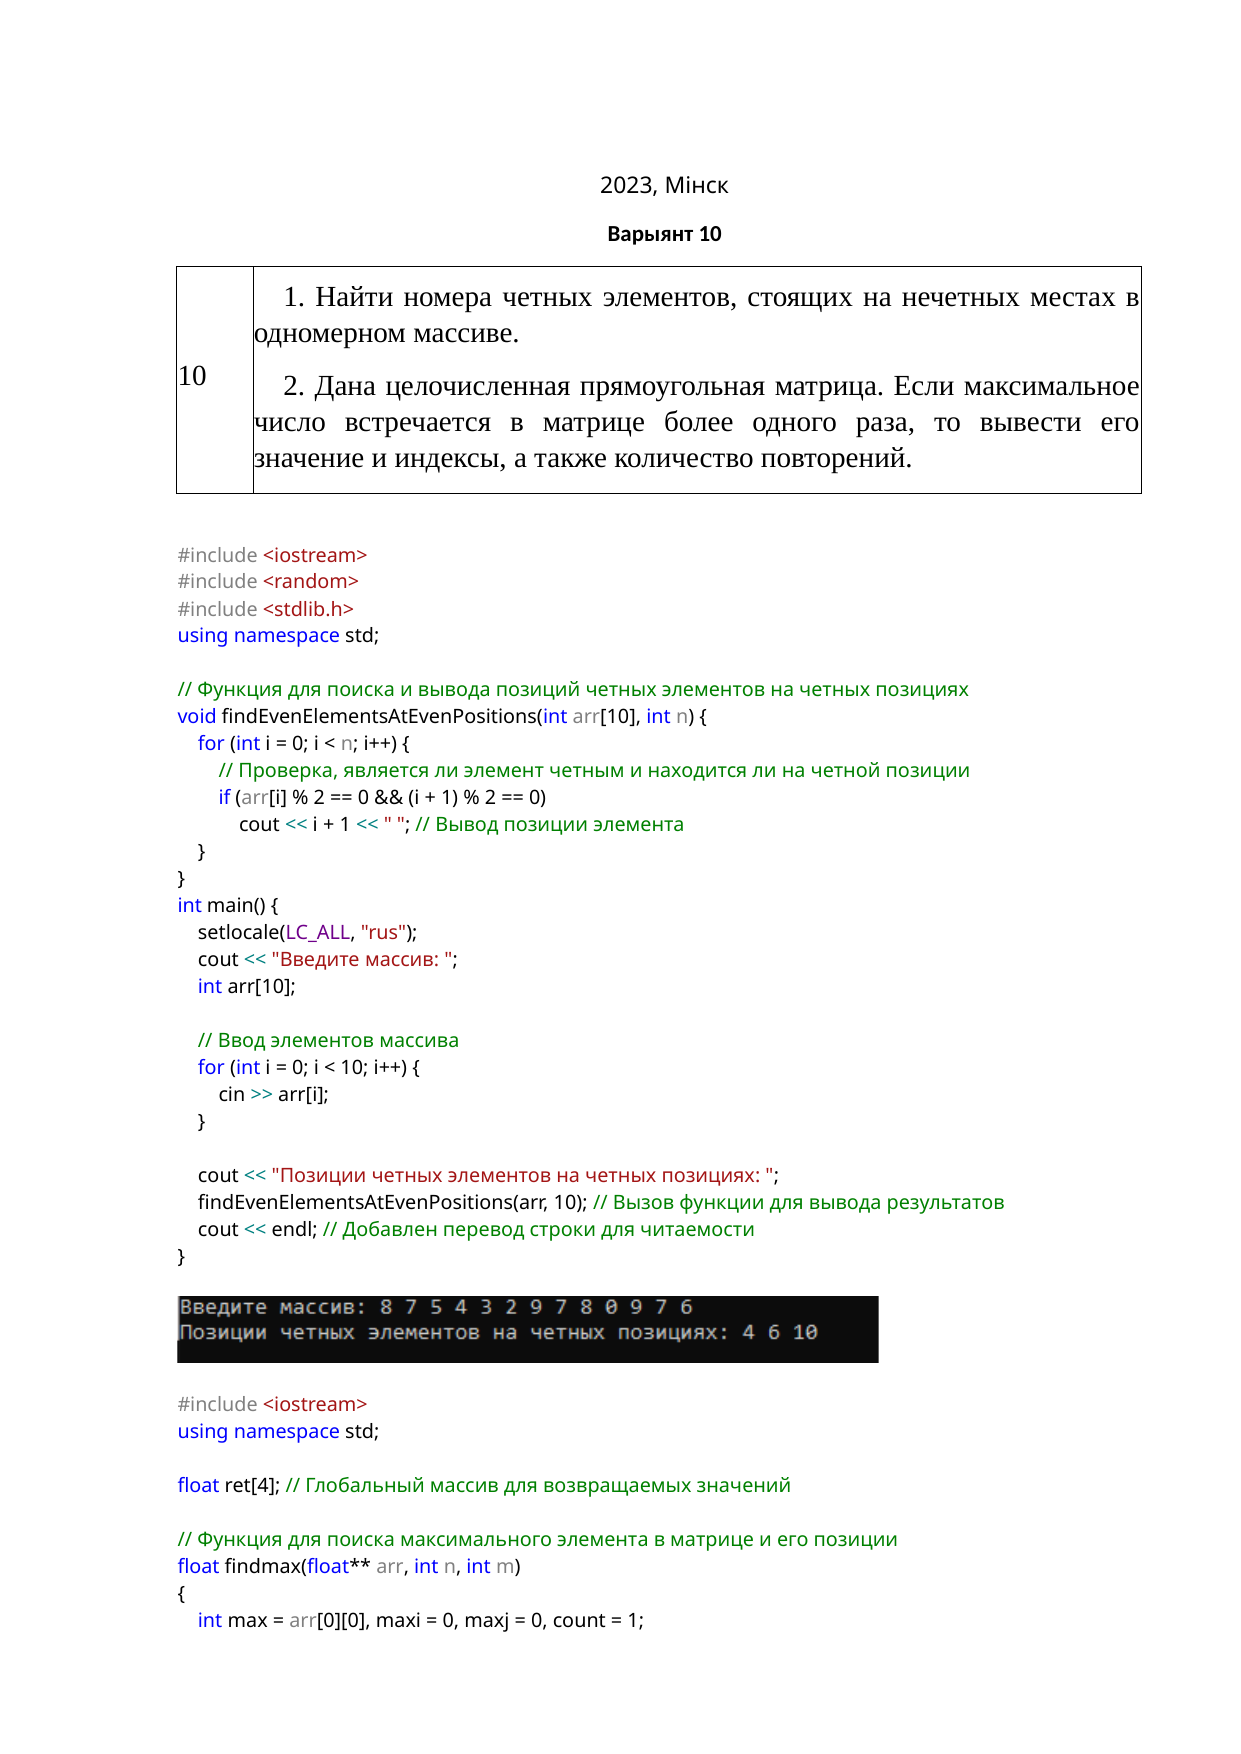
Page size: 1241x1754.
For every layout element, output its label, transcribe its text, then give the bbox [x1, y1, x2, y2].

text #include <iostream> [177, 541, 1152, 568]
text cout << i + 1 << " "; // Вывод позиции элемента [177, 811, 1152, 838]
text void findEvenElementsAtEvenPositions(int arr[10], int n) { [177, 703, 1152, 730]
text { [177, 1579, 1152, 1606]
text #include <stdlib.h> [177, 595, 1152, 622]
text #include <random> [177, 568, 1152, 595]
table_header 1. Найти номера четных элементов, стоящих на нечетных местах в одномерном массиве. 2. Дана целочисленная прямоугольная матрица. Если максимальное число встречается в матрице более одного раза, то вывести его значение и индексы, а также количество повторений. [254, 267, 1141, 493]
text float ret[4]; // Глобальный массив для возвращаемых значений [177, 1471, 1152, 1498]
text // Функция для поиска максимального элемента в матрице и его позиции [177, 1525, 1152, 1552]
text setlocale(LC_ALL, "rus"); [177, 918, 1152, 946]
text if (arr[i] % 2 == 0 && (i + 1) % 2 == 0) [177, 784, 1152, 811]
picture [177, 1296, 879, 1363]
text // Функция для поиска и вывода позиций четных элементов на четных позициях [177, 676, 1152, 703]
text // Ввод элементов массива [177, 1026, 1152, 1053]
text } [177, 1107, 1152, 1134]
text // Проверка, является ли элемент четным и находится ли на четной позиции [177, 757, 1152, 784]
text cin >> arr[i]; [177, 1080, 1152, 1107]
text float findmax(float** arr, int n, int m) [177, 1552, 1152, 1579]
text cout << "Позиции четных элементов на четных позициях: "; [177, 1161, 1152, 1188]
text int arr[10]; [177, 972, 1152, 999]
text } [177, 864, 1152, 892]
table_header 10 [177, 267, 253, 493]
text using namespace std; [177, 1417, 1152, 1444]
text 2023, Мінск [177, 168, 1152, 200]
text Варыянт 10 [177, 219, 1152, 247]
text for (int i = 0; i < n; i++) { [177, 730, 1152, 757]
text cout << endl; // Добавлен перевод строки для читаемости [177, 1215, 1152, 1242]
text int max = arr[0][0], maxi = 0, maxj = 0, count = 1; [177, 1606, 1152, 1633]
text for (int i = 0; i < 10; i++) { [177, 1053, 1152, 1080]
text findEvenElementsAtEvenPositions(arr, 10); // Вызов функции для вывода результатов [177, 1188, 1152, 1215]
text } [177, 1242, 1152, 1269]
text using namespace std; [177, 622, 1152, 649]
text int main() { [177, 892, 1152, 918]
text cout << "Введите массив: "; [177, 946, 1152, 972]
text } [177, 838, 1152, 864]
